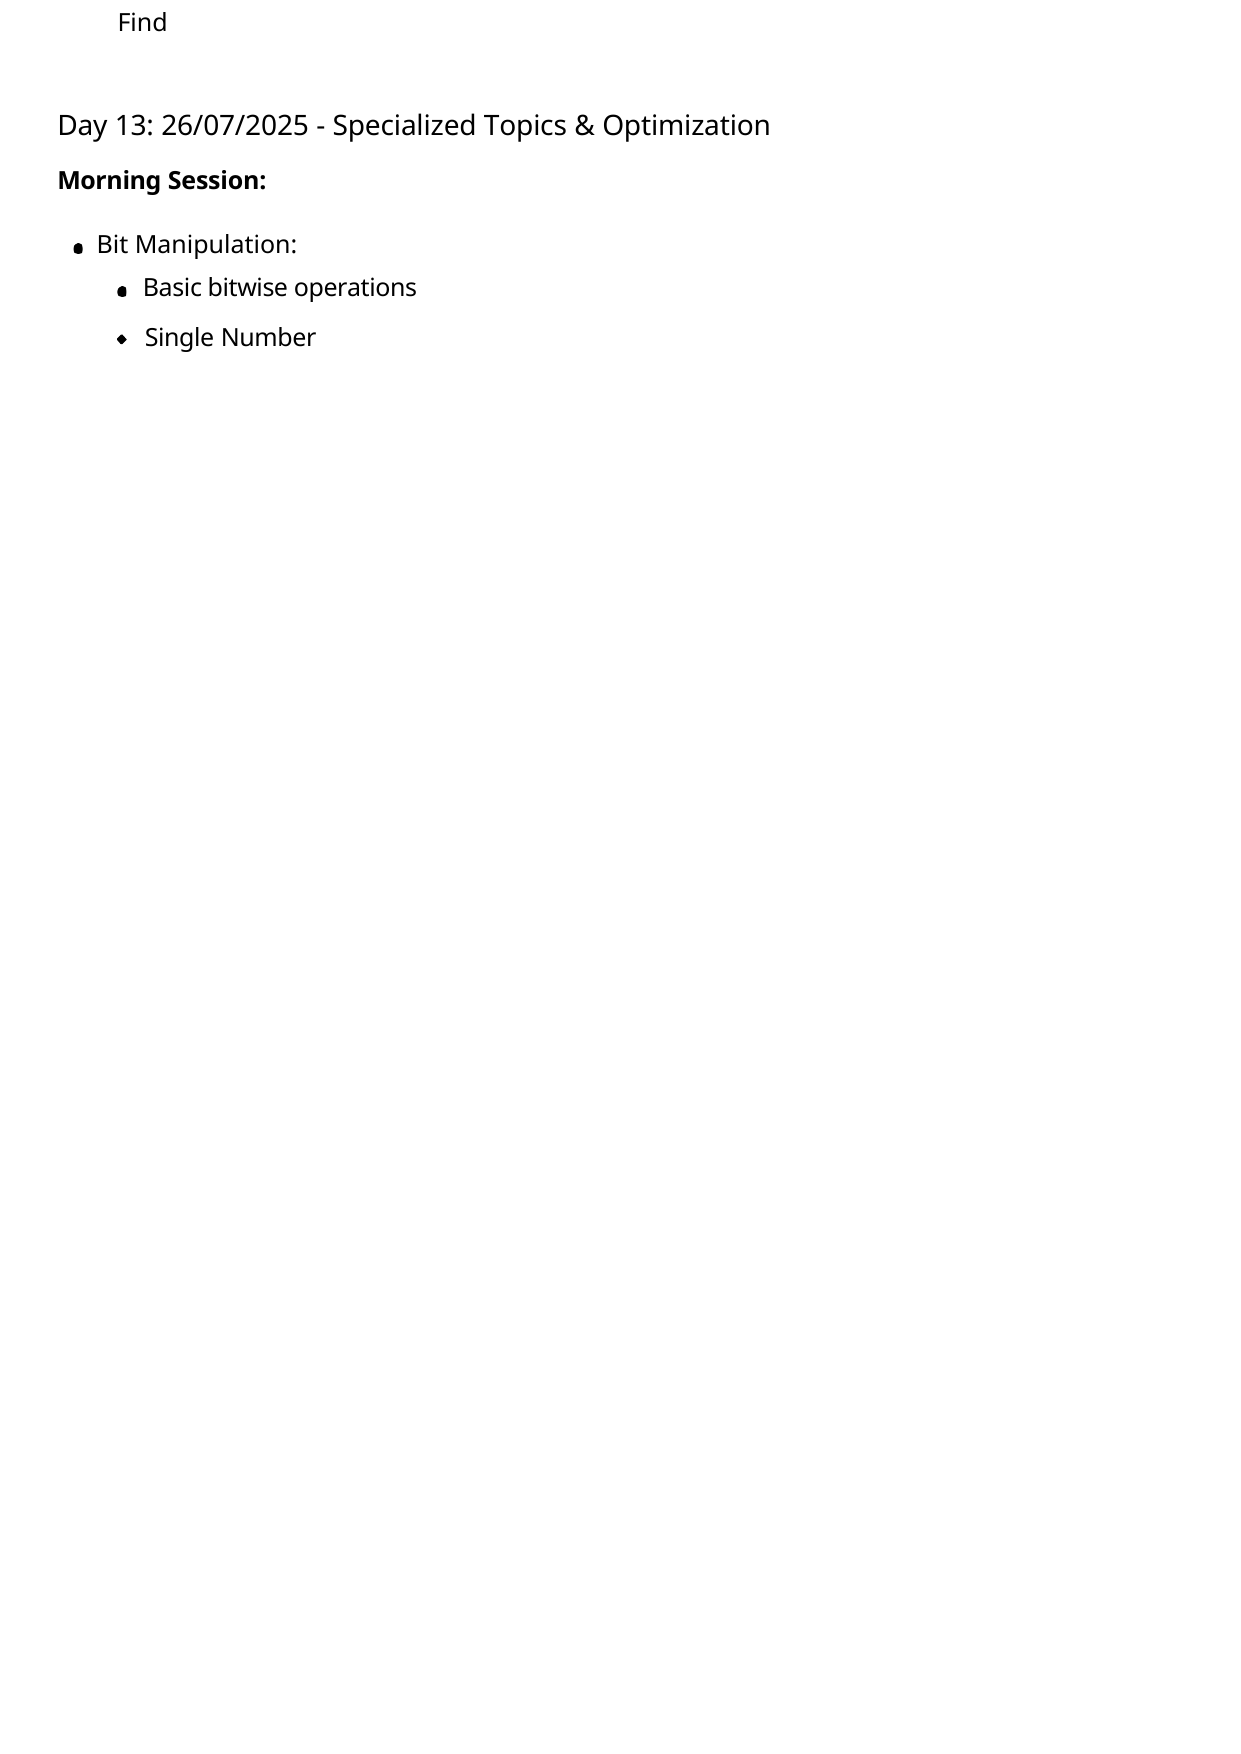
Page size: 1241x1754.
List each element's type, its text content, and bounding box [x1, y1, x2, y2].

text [117, 4, 484, 38]
picture [117, 286, 127, 297]
subtitle Day 13: 26/07/2025 - Specialized Topics & Optimization [57, 106, 1181, 144]
subtitle Morning Session: [57, 163, 1181, 197]
text Bit Manipulation: [73, 226, 1181, 261]
text Basic bitwise operations [117, 269, 1181, 303]
picture [73, 243, 83, 254]
